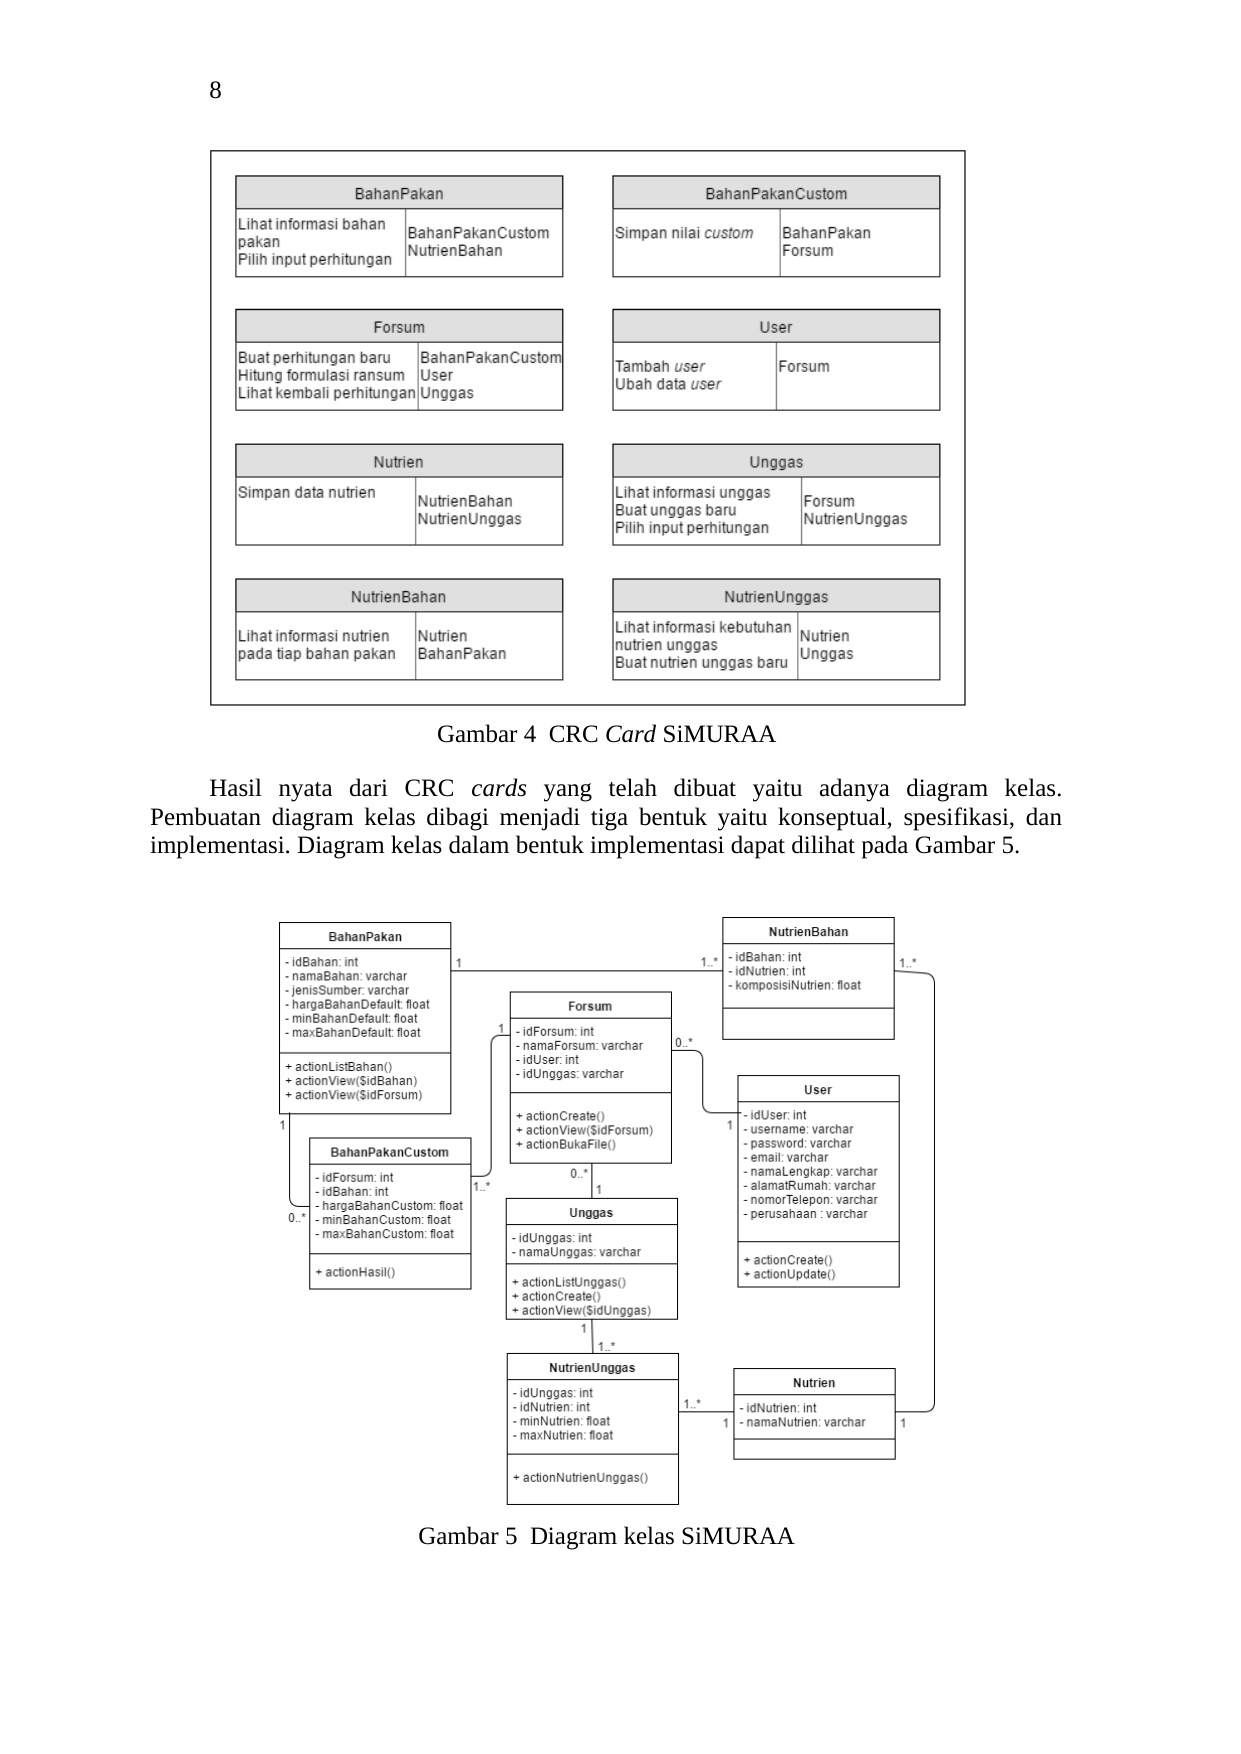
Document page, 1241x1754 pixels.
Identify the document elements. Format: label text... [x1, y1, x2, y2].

text Hasil nyata dari CRC cards yang telah dibuat yaitu adanya diagram kelas. Pembuatan diagram kelas dibagi menjadi tiga bentuk yaitu konseptual, spesifikasi, dan implementasi. Diagram kelas dalam bentuk implementasi dapat dilihat pada Gambar 5. [150, 773, 1063, 859]
